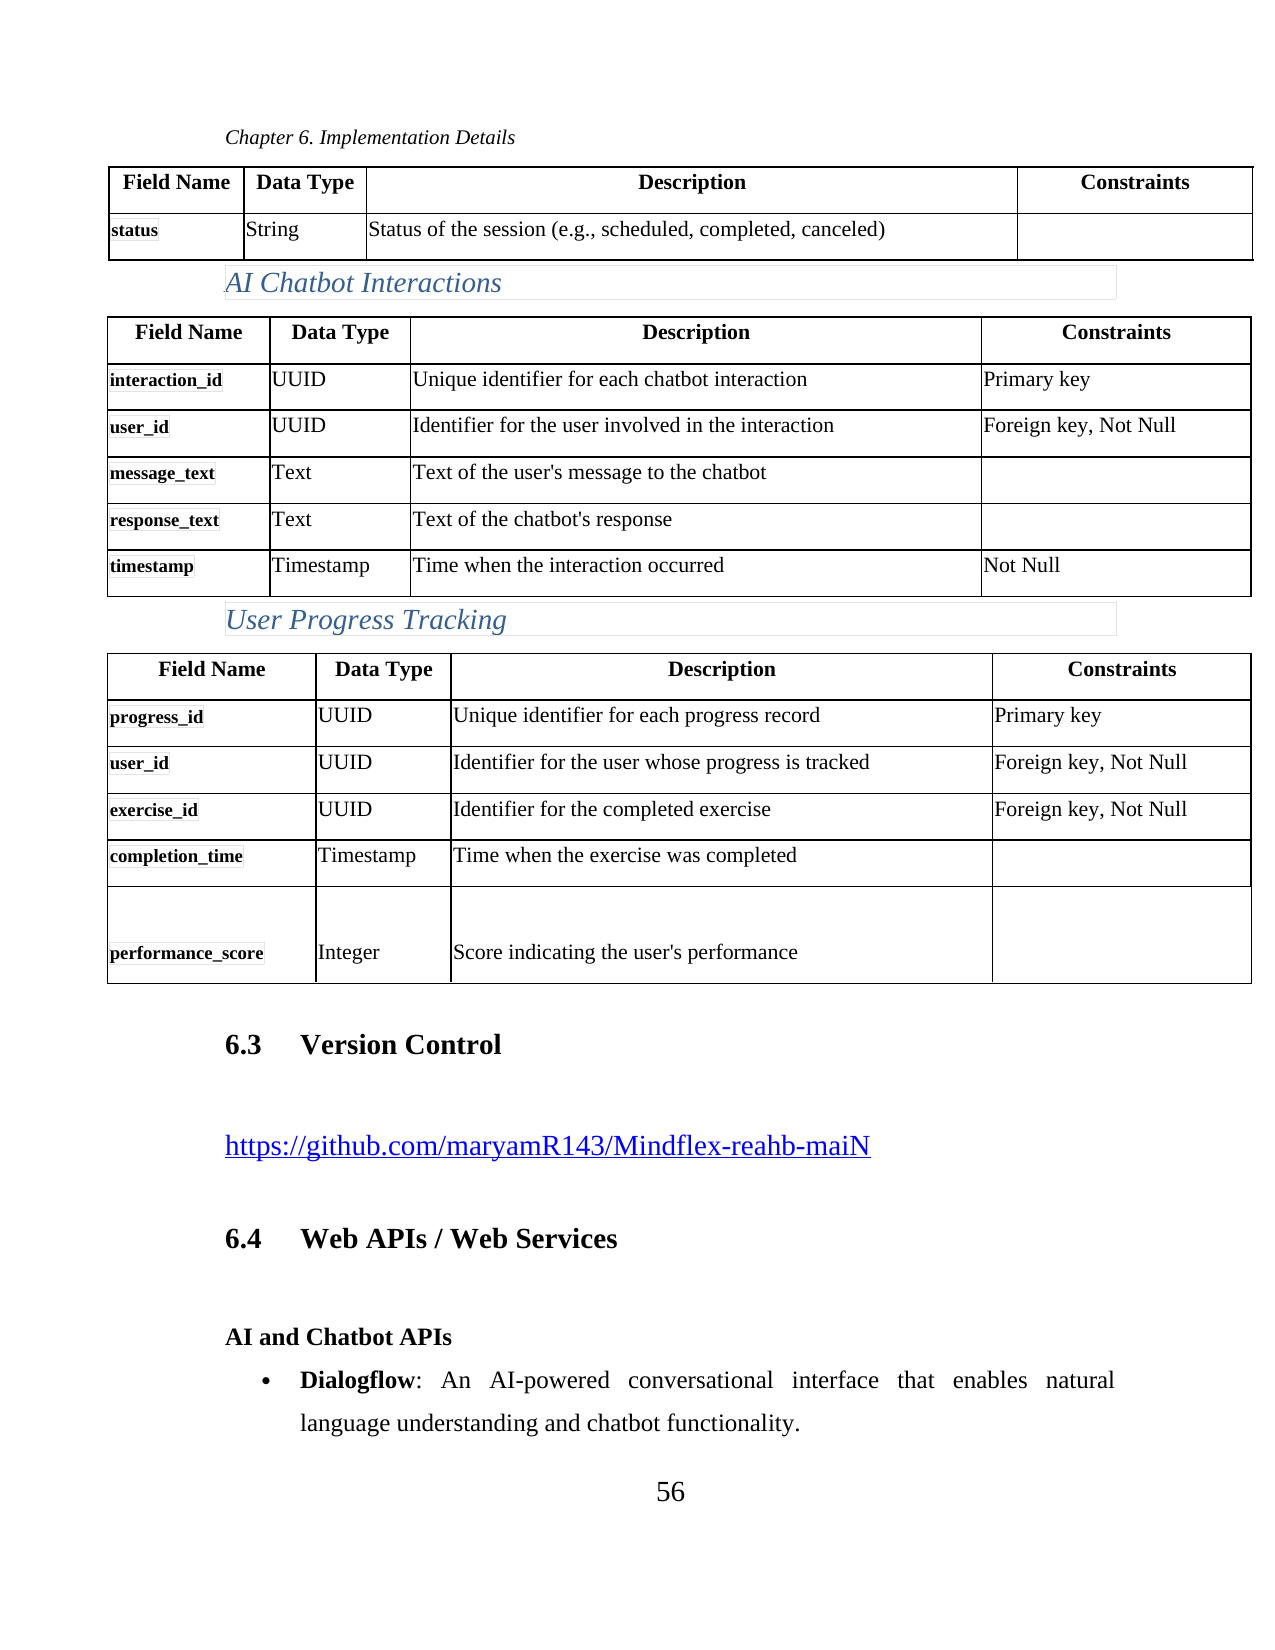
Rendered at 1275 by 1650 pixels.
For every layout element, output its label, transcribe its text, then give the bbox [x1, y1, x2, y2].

list Dialogflow: An AI-powered conversational interface that enables natural language understanding and chatbot functionality. [262, 1365, 1116, 1437]
table_cell UUID [317, 747, 450, 792]
table_cell UUID [317, 794, 450, 839]
text https://github.com/maryamR143/Mindflex-reahb-maiN [225, 1128, 1116, 1161]
table_cell progress_id [108, 701, 315, 746]
table_cell interaction_id [108, 365, 269, 409]
table_cell Unique identifier for each progress record [452, 701, 992, 746]
table_cell [1018, 214, 1252, 259]
table_cell Time when the interaction occurred [411, 551, 981, 596]
table_header Description [452, 654, 992, 699]
table_header Data Type [317, 654, 450, 699]
table_cell UUID [271, 365, 410, 409]
table_cell UUID [317, 701, 450, 746]
table_header Description [411, 318, 981, 363]
table_cell Identifier for the completed exercise [452, 794, 992, 839]
table_cell Unique identifier for each chatbot interaction [411, 365, 981, 409]
table_cell [982, 504, 1250, 549]
table_header Constraints [1018, 168, 1252, 213]
table_cell Identifier for the user involved in the interaction [411, 411, 981, 456]
table_cell Score indicating the user's performance [452, 887, 992, 982]
table_header Constraints [982, 318, 1250, 363]
table_cell Text [271, 504, 410, 549]
table_cell Not Null [982, 551, 1250, 596]
table_cell Foreign key, Not Null [982, 411, 1250, 456]
subtitle Web APIs / Web Services [225, 1221, 1116, 1255]
table_cell Timestamp [317, 841, 450, 886]
table_cell user_id [108, 747, 315, 792]
table_cell Status of the session (e.g., scheduled, completed, canceled) [367, 214, 1017, 259]
table_header Field Name [108, 654, 315, 699]
table_header Data Type [271, 318, 410, 363]
subtitle Version Control [225, 1027, 1116, 1061]
table_cell Text of the chatbot's response [411, 504, 981, 549]
table_cell Text [271, 458, 410, 502]
table_cell Identifier for the user whose progress is tracked [452, 747, 992, 792]
table_cell performance_score [108, 887, 315, 982]
table_cell exercise_id [108, 794, 315, 839]
table_cell UUID [271, 411, 410, 456]
table_cell [993, 887, 1251, 982]
table_cell response_text [108, 504, 269, 549]
table_header Constraints [993, 654, 1250, 699]
table_cell String [245, 214, 366, 259]
text AI and Chatbot APIs [225, 1322, 1116, 1351]
table_cell status [110, 214, 243, 259]
table_cell Text of the user's message to the chatbot [411, 458, 981, 502]
table_cell Time when the exercise was completed [452, 841, 992, 886]
table_cell completion_time [108, 841, 315, 886]
table_header Field Name [108, 318, 269, 363]
table_cell Foreign key, Not Null [993, 794, 1250, 839]
table_cell Integer [317, 887, 450, 982]
table_cell Foreign key, Not Null [993, 747, 1250, 792]
table_cell [982, 458, 1250, 502]
table_header Field Name [110, 168, 243, 213]
table_cell message_text [108, 458, 269, 502]
table_header Data Type [245, 168, 366, 213]
table_cell [993, 841, 1250, 886]
table_cell user_id [108, 411, 269, 456]
subtitle User Progress Tracking [226, 603, 1116, 635]
table_cell Primary key [982, 365, 1250, 409]
table_cell timestamp [108, 551, 269, 596]
table_cell Primary key [993, 701, 1250, 746]
table_cell Timestamp [271, 551, 410, 596]
subtitle AI Chatbot Interactions [226, 266, 1116, 299]
table_header Description [367, 168, 1017, 213]
